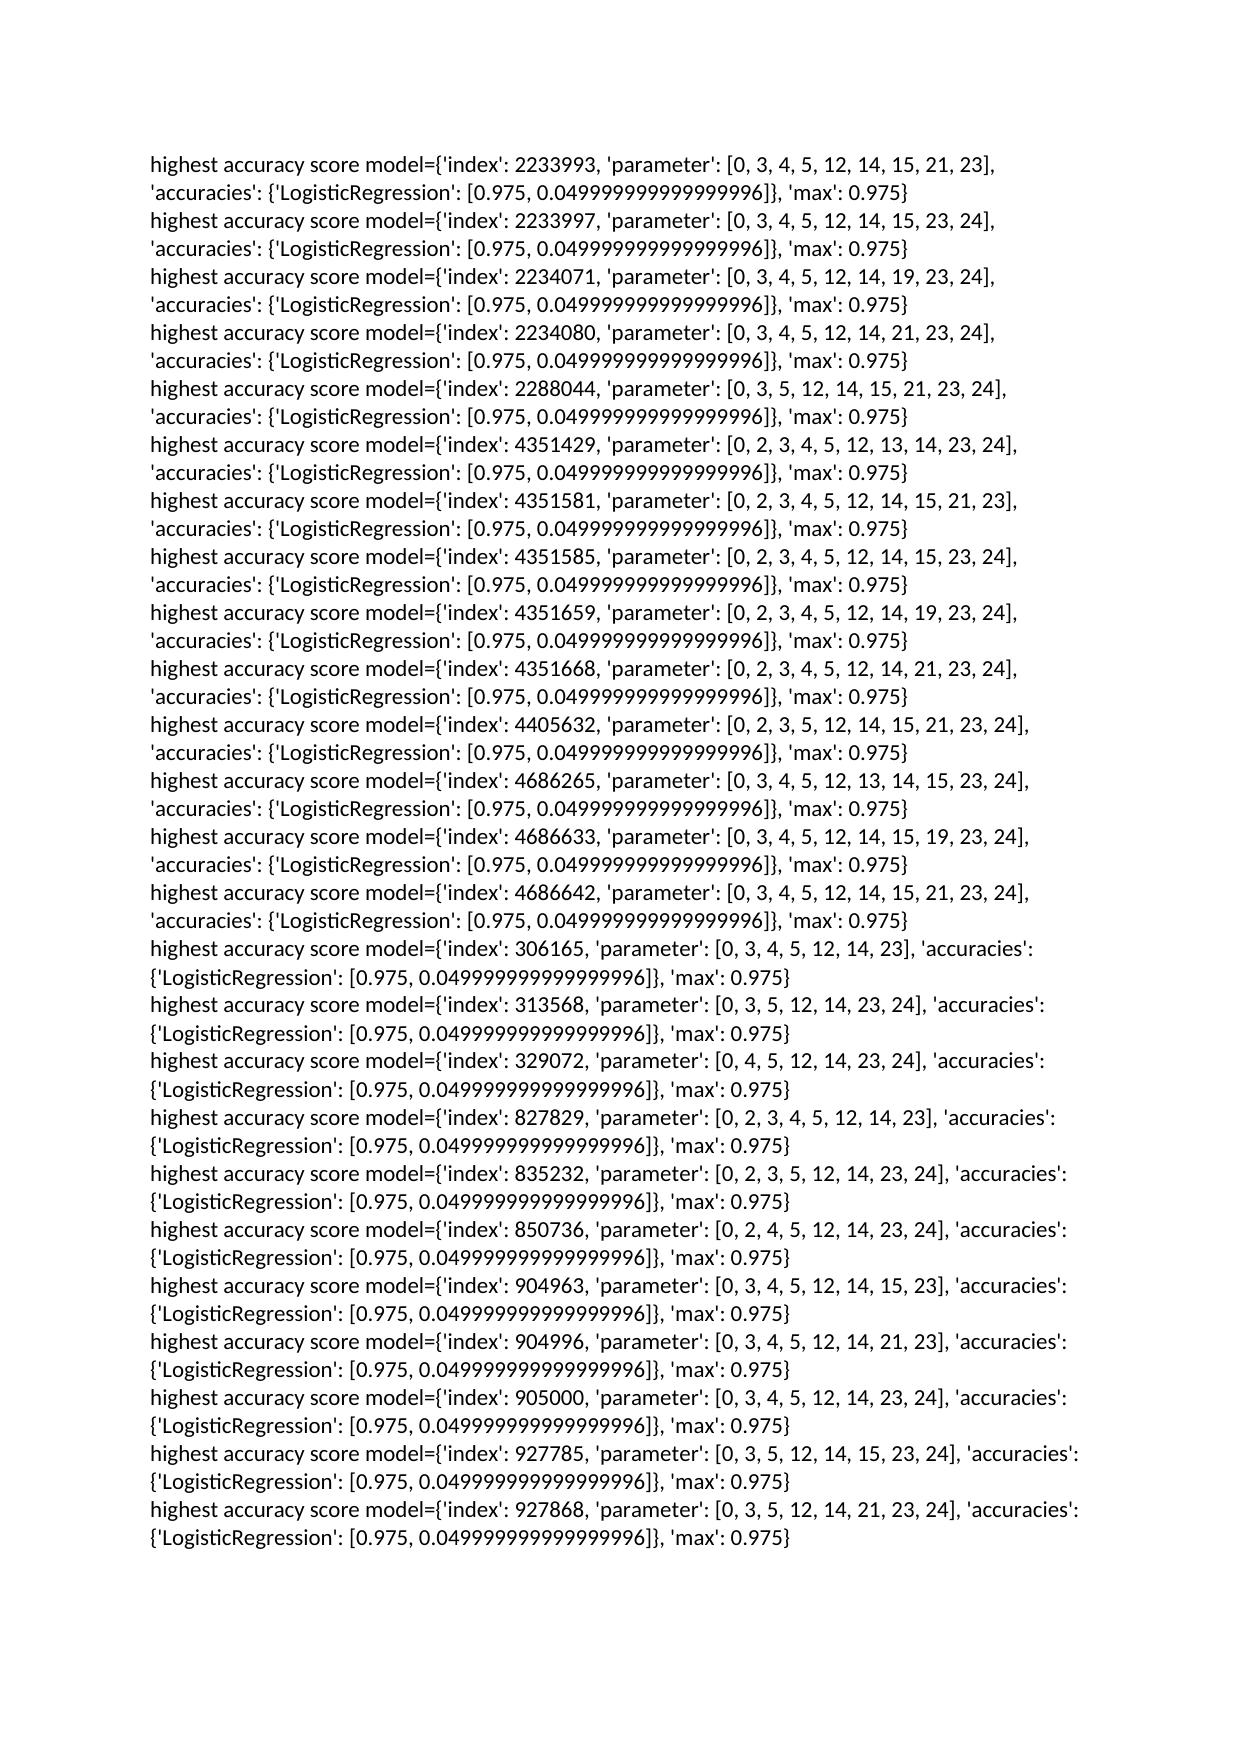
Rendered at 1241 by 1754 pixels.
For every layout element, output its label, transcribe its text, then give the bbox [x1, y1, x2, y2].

text highest accuracy score model={'index': 904996, 'parameter': [0, 3, 4, 5, 12, 14, 21, 23], 'accuracies': {'LogisticRegression': [0.975, 0.049999999999999996]}, 'max': 0.975} [150, 1327, 1090, 1383]
text highest accuracy score model={'index': 313568, 'parameter': [0, 3, 5, 12, 14, 23, 24], 'accuracies': {'LogisticRegression': [0.975, 0.049999999999999996]}, 'max': 0.975} [150, 991, 1090, 1047]
text highest accuracy score model={'index': 4351429, 'parameter': [0, 2, 3, 4, 5, 12, 13, 14, 23, 24], 'accuracies': {'LogisticRegression': [0.975, 0.049999999999999996]}, 'max': 0.975} [150, 430, 1090, 486]
text highest accuracy score model={'index': 4686633, 'parameter': [0, 3, 4, 5, 12, 14, 15, 19, 23, 24], 'accuracies': {'LogisticRegression': [0.975, 0.049999999999999996]}, 'max': 0.975} [150, 822, 1090, 878]
text highest accuracy score model={'index': 904963, 'parameter': [0, 3, 4, 5, 12, 14, 15, 23], 'accuracies': {'LogisticRegression': [0.975, 0.049999999999999996]}, 'max': 0.975} [150, 1271, 1090, 1327]
text highest accuracy score model={'index': 329072, 'parameter': [0, 4, 5, 12, 14, 23, 24], 'accuracies': {'LogisticRegression': [0.975, 0.049999999999999996]}, 'max': 0.975} [150, 1047, 1090, 1103]
text highest accuracy score model={'index': 2234071, 'parameter': [0, 3, 4, 5, 12, 14, 19, 23, 24], 'accuracies': {'LogisticRegression': [0.975, 0.049999999999999996]}, 'max': 0.975} [150, 262, 1090, 318]
text highest accuracy score model={'index': 306165, 'parameter': [0, 3, 4, 5, 12, 14, 23], 'accuracies': {'LogisticRegression': [0.975, 0.049999999999999996]}, 'max': 0.975} [150, 934, 1090, 991]
text highest accuracy score model={'index': 2288044, 'parameter': [0, 3, 5, 12, 14, 15, 21, 23, 24], 'accuracies': {'LogisticRegression': [0.975, 0.049999999999999996]}, 'max': 0.975} [150, 374, 1090, 430]
text highest accuracy score model={'index': 827829, 'parameter': [0, 2, 3, 4, 5, 12, 14, 23], 'accuracies': {'LogisticRegression': [0.975, 0.049999999999999996]}, 'max': 0.975} [150, 1103, 1090, 1159]
text highest accuracy score model={'index': 2234080, 'parameter': [0, 3, 4, 5, 12, 14, 21, 23, 24], 'accuracies': {'LogisticRegression': [0.975, 0.049999999999999996]}, 'max': 0.975} [150, 318, 1090, 374]
text highest accuracy score model={'index': 905000, 'parameter': [0, 3, 4, 5, 12, 14, 23, 24], 'accuracies': {'LogisticRegression': [0.975, 0.049999999999999996]}, 'max': 0.975} [150, 1383, 1090, 1439]
text highest accuracy score model={'index': 835232, 'parameter': [0, 2, 3, 5, 12, 14, 23, 24], 'accuracies': {'LogisticRegression': [0.975, 0.049999999999999996]}, 'max': 0.975} [150, 1159, 1090, 1215]
text highest accuracy score model={'index': 4351581, 'parameter': [0, 2, 3, 4, 5, 12, 14, 15, 21, 23], 'accuracies': {'LogisticRegression': [0.975, 0.049999999999999996]}, 'max': 0.975} [150, 486, 1090, 542]
text highest accuracy score model={'index': 4351585, 'parameter': [0, 2, 3, 4, 5, 12, 14, 15, 23, 24], 'accuracies': {'LogisticRegression': [0.975, 0.049999999999999996]}, 'max': 0.975} [150, 542, 1090, 598]
text highest accuracy score model={'index': 927785, 'parameter': [0, 3, 5, 12, 14, 15, 23, 24], 'accuracies': {'LogisticRegression': [0.975, 0.049999999999999996]}, 'max': 0.975} [150, 1439, 1090, 1495]
text highest accuracy score model={'index': 850736, 'parameter': [0, 2, 4, 5, 12, 14, 23, 24], 'accuracies': {'LogisticRegression': [0.975, 0.049999999999999996]}, 'max': 0.975} [150, 1215, 1090, 1271]
text highest accuracy score model={'index': 2233993, 'parameter': [0, 3, 4, 5, 12, 14, 15, 21, 23], 'accuracies': {'LogisticRegression': [0.975, 0.049999999999999996]}, 'max': 0.975} [150, 150, 1090, 206]
text highest accuracy score model={'index': 4686642, 'parameter': [0, 3, 4, 5, 12, 14, 15, 21, 23, 24], 'accuracies': {'LogisticRegression': [0.975, 0.049999999999999996]}, 'max': 0.975} [150, 878, 1090, 934]
text highest accuracy score model={'index': 2233997, 'parameter': [0, 3, 4, 5, 12, 14, 15, 23, 24], 'accuracies': {'LogisticRegression': [0.975, 0.049999999999999996]}, 'max': 0.975} [150, 206, 1090, 262]
text highest accuracy score model={'index': 4686265, 'parameter': [0, 3, 4, 5, 12, 13, 14, 15, 23, 24], 'accuracies': {'LogisticRegression': [0.975, 0.049999999999999996]}, 'max': 0.975} [150, 766, 1090, 822]
text highest accuracy score model={'index': 4351659, 'parameter': [0, 2, 3, 4, 5, 12, 14, 19, 23, 24], 'accuracies': {'LogisticRegression': [0.975, 0.049999999999999996]}, 'max': 0.975} [150, 598, 1090, 654]
text highest accuracy score model={'index': 927868, 'parameter': [0, 3, 5, 12, 14, 21, 23, 24], 'accuracies': {'LogisticRegression': [0.975, 0.049999999999999996]}, 'max': 0.975} [150, 1495, 1090, 1551]
text highest accuracy score model={'index': 4405632, 'parameter': [0, 2, 3, 5, 12, 14, 15, 21, 23, 24], 'accuracies': {'LogisticRegression': [0.975, 0.049999999999999996]}, 'max': 0.975} [150, 710, 1090, 766]
text highest accuracy score model={'index': 4351668, 'parameter': [0, 2, 3, 4, 5, 12, 14, 21, 23, 24], 'accuracies': {'LogisticRegression': [0.975, 0.049999999999999996]}, 'max': 0.975} [150, 654, 1090, 710]
